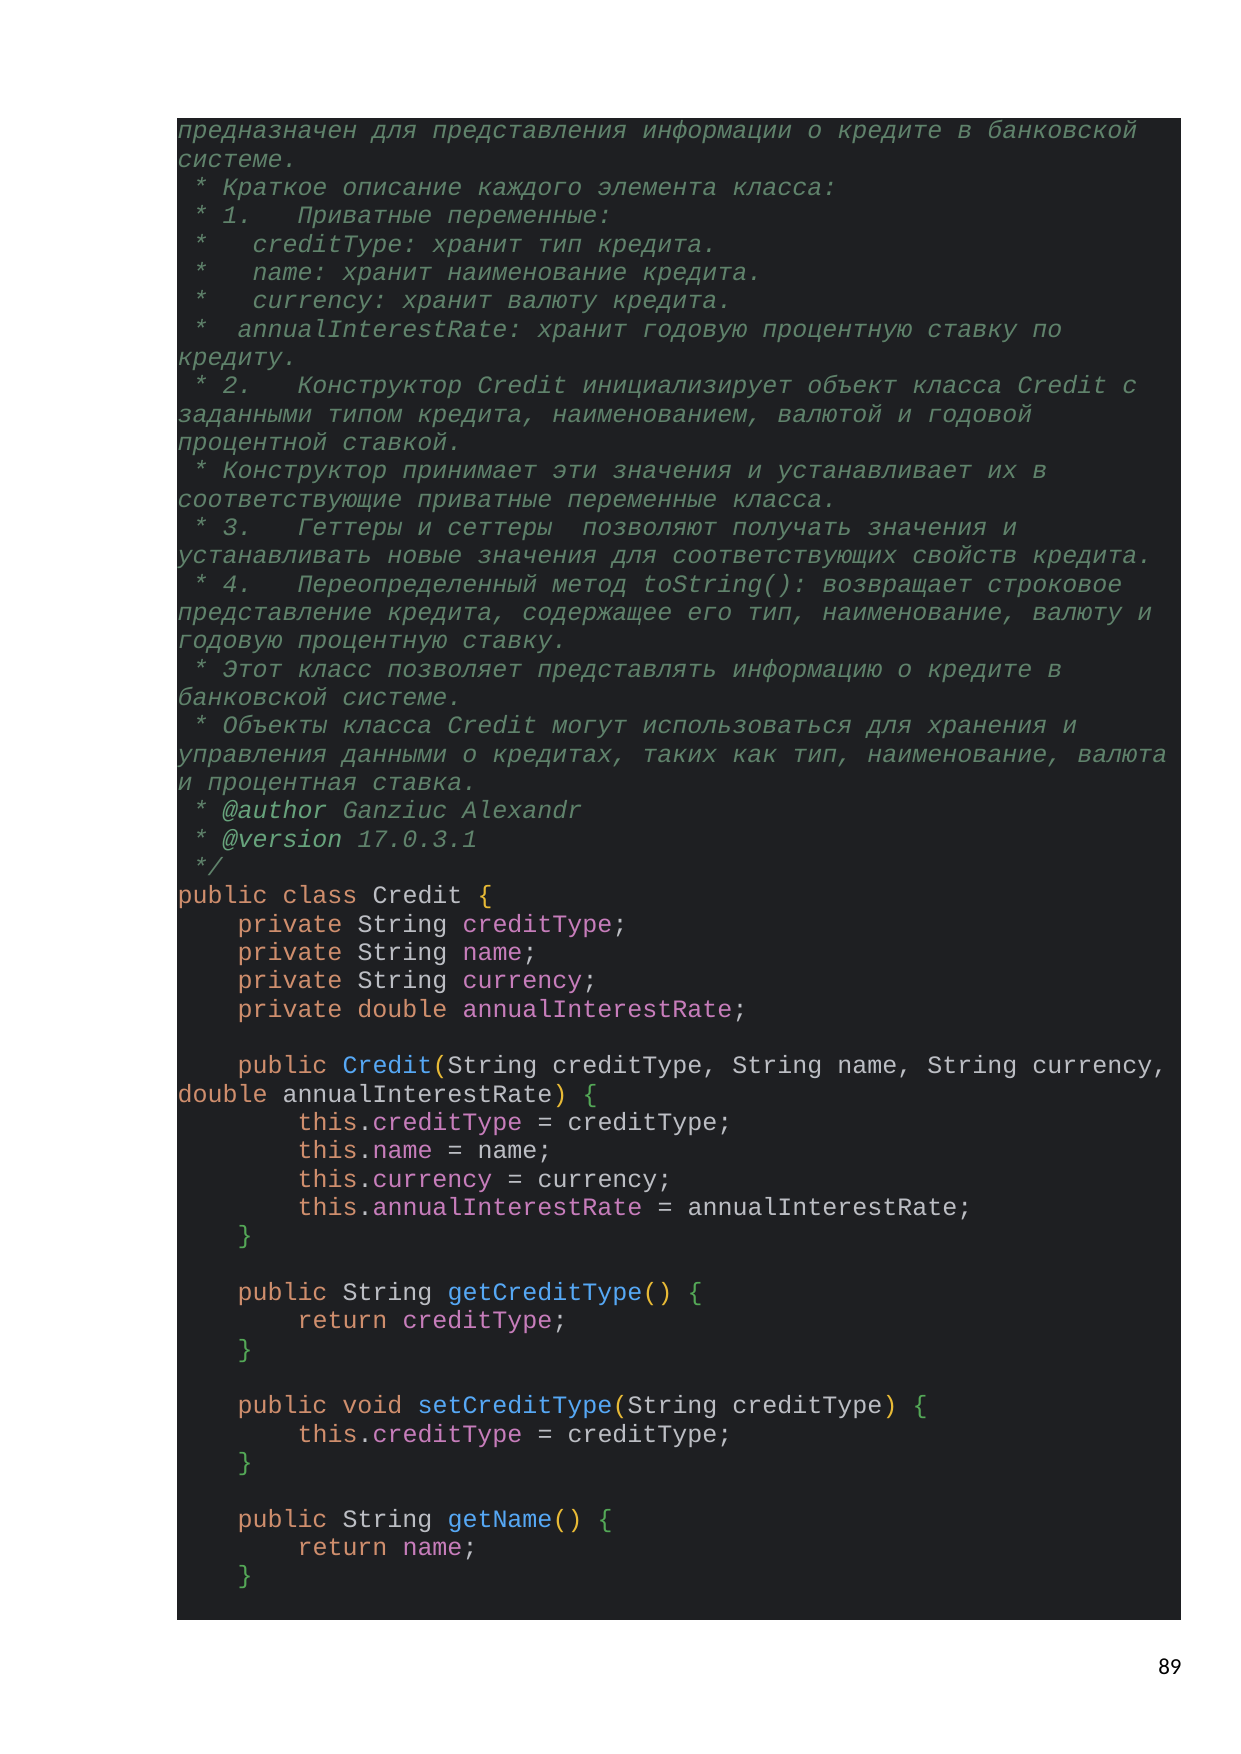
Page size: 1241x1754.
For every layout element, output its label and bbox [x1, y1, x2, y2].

text [177, 118, 1181, 1620]
